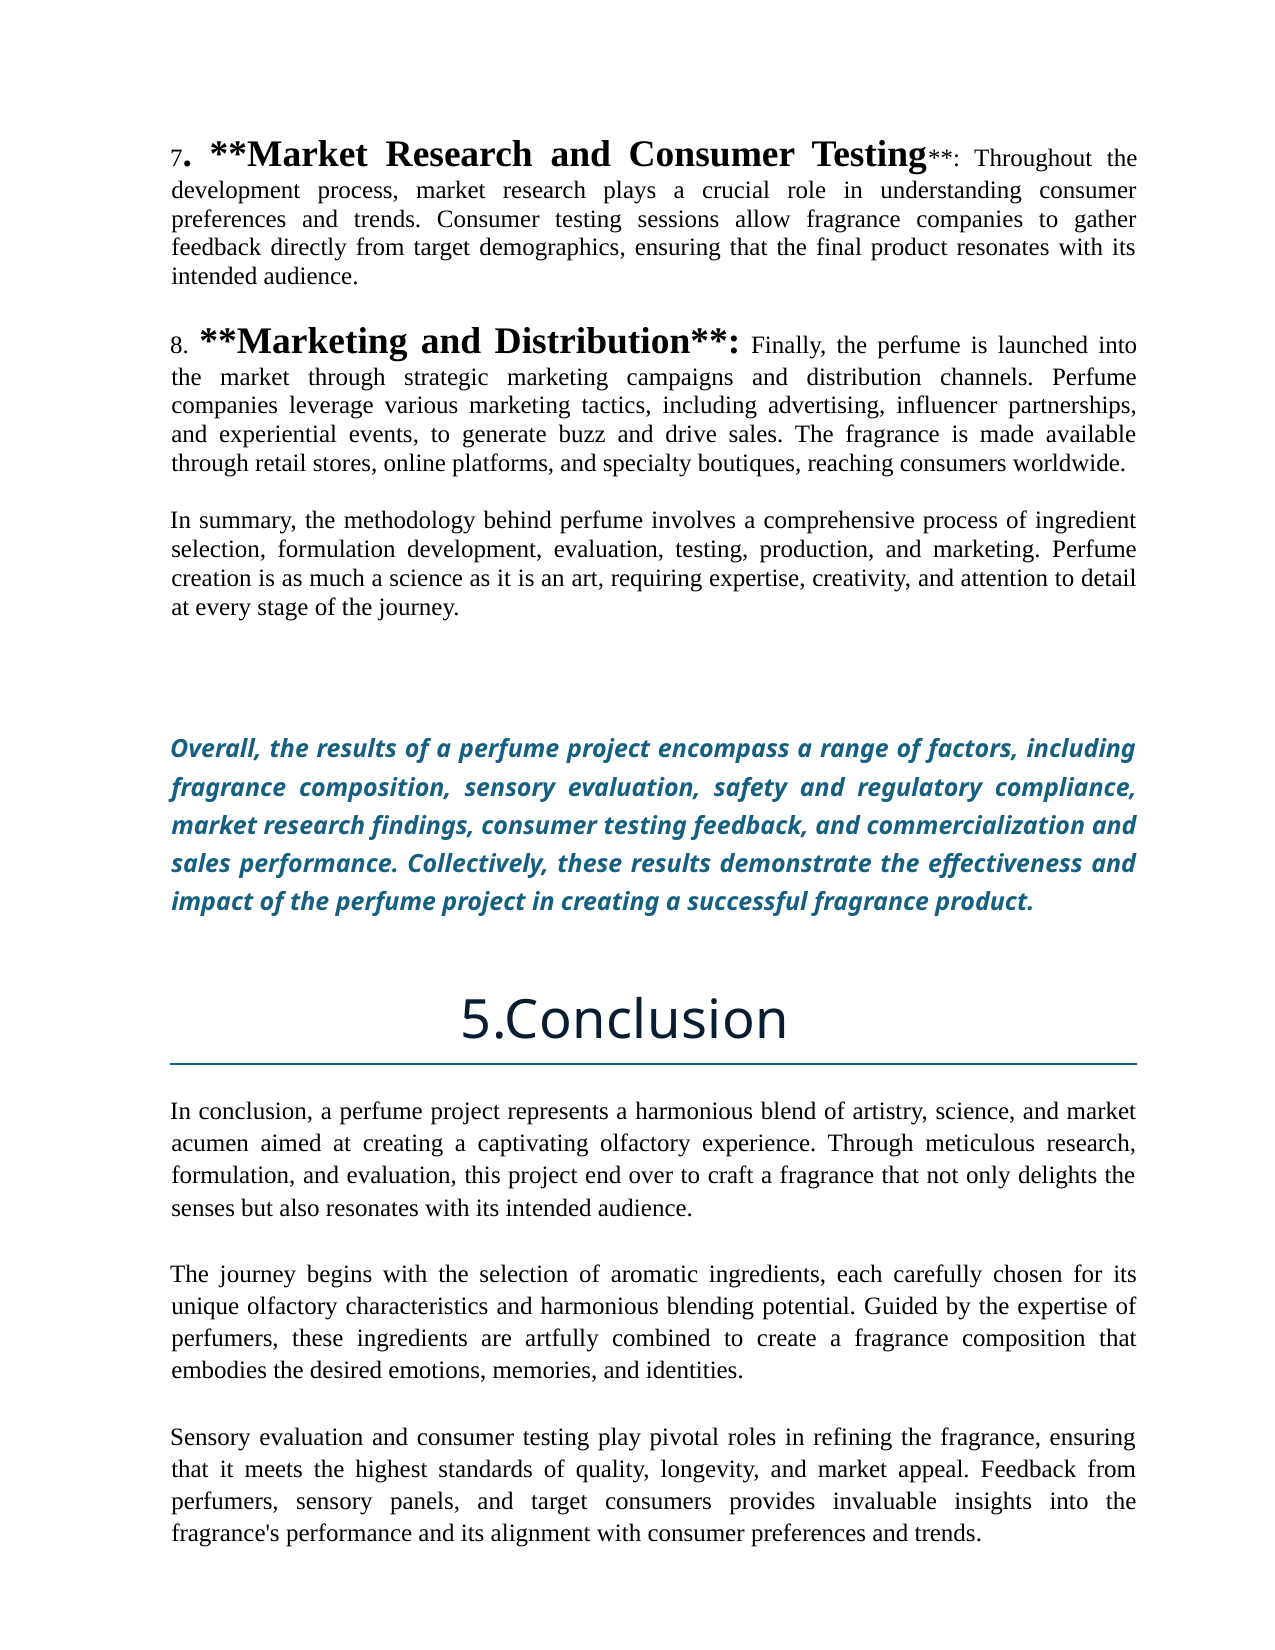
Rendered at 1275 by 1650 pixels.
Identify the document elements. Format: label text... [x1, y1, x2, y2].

text In summary, the methodology behind perfume involves a comprehensive process of ingredient selection, formulation development, evaluation, testing, production, and marketing. Perfume creation is as much a science as it is an art, requiring expertise, creativity, and attention to detail at every stage of the journey. [170, 506, 1137, 621]
text 7. **Market Research and Consumer Testing**: Throughout the development process, market research plays a crucial role in understanding consumer preferences and trends. Consumer testing sessions allow fragrance companies to gather feedback directly from target demographics, ensuring that the final product resonates with its intended audience. [170, 132, 1137, 290]
subtitle Overall, the results of a perfume project encompass a range of factors, including fragrance composition, sensory evaluation, safety and regulatory compliance, market research findings, consumer testing feedback, and commercialization and sales performance. Collectively, these results demonstrate the effectiveness and impact of the perfume project in creating a successful fragrance product. [170, 731, 1137, 918]
title 5.Conclusion [170, 981, 1137, 1063]
text 8. **Marketing and Distribution**: Finally, the perfume is launched into the market through strategic marketing campaigns and distribution channels. Perfume companies leverage various marketing tactics, including advertising, influencer partnerships, and experiential events, to generate buzz and drive sales. The fragrance is made available through retail stores, online platforms, and specialty boutiques, reaching consumers worldwide. [170, 319, 1137, 477]
text Sensory evaluation and consumer testing play pivotal roles in refining the fragrance, ensuring that it meets the highest standards of quality, longevity, and market appeal. Feedback from perfumers, sensory panels, and target consumers provides invaluable insights into the fragrance's performance and its alignment with consumer preferences and trends. [170, 1422, 1137, 1547]
text The journey begins with the selection of aromatic ingredients, each carefully chosen for its unique olfactory characteristics and harmonious blending potential. Guided by the expertise of perfumers, these ingredients are artfully combined to create a fragrance composition that embodies the desired emotions, memories, and identities. [170, 1259, 1137, 1384]
text In conclusion, a perfume project represents a harmonious blend of artistry, science, and market acumen aimed at creating a captivating olfactory experience. Through meticulous research, formulation, and evaluation, this project end over to craft a fragrance that not only delights the senses but also resonates with its intended audience. [170, 1096, 1137, 1221]
